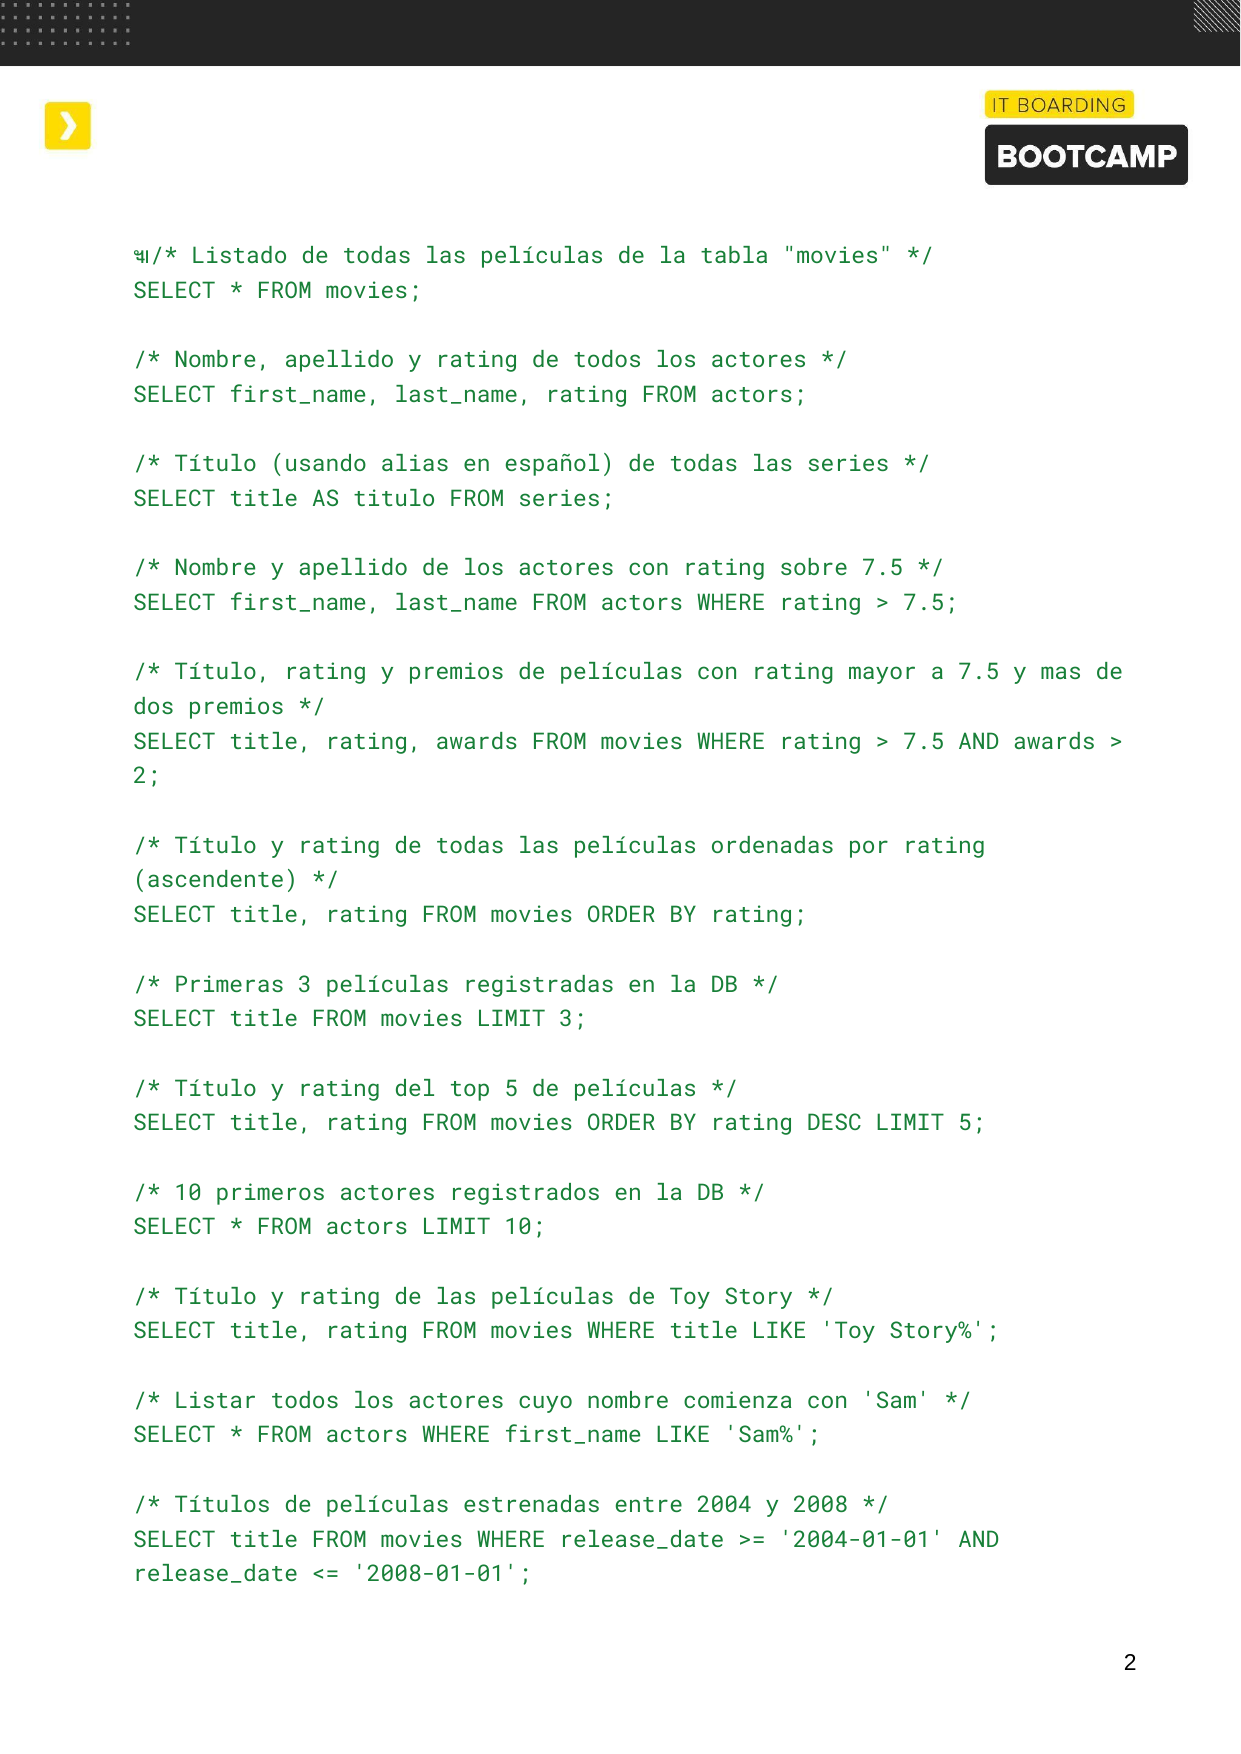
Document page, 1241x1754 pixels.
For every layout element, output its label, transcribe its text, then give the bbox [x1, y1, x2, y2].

text /* Nombre y apellido de los actores con rating sobre 7.5 */ [133, 552, 1136, 582]
text /* Primeras 3 películas registradas en la DB */ [133, 968, 1136, 998]
text SELECT title, rating FROM movies ORDER BY rating; [133, 898, 1136, 929]
text /* Título y rating de las películas de Toy Story */ [133, 1280, 1136, 1310]
text SELECT title, rating FROM movies WHERE title LIKE 'Toy Story%'; [133, 1315, 1136, 1345]
text SELECT * FROM actors WHERE first_name LIKE 'Sam%'; [133, 1419, 1136, 1449]
text SELECT * FROM actors LIMIT 10; [133, 1211, 1136, 1241]
text /* Títulos de películas estrenadas entre 2004 y 2008 */ [133, 1488, 1136, 1518]
text /* Nombre, apellido y rating de todos los actores */ [133, 343, 1136, 374]
text /* Listado de todas las películas de la tabla "movies" */ [133, 239, 1136, 270]
text /* Título, rating y premios de películas con rating mayor a 7.5 y mas de dos premios */ [133, 656, 1136, 721]
text SELECT title, rating, awards FROM movies WHERE rating > 7.5 AND awards > 2; [133, 725, 1136, 790]
text /* Título y rating del top 5 de películas */ [133, 1072, 1136, 1102]
text /* 10 primeros actores registrados en la DB */ [133, 1176, 1136, 1206]
text SELECT title, rating FROM movies ORDER BY rating DESC LIMIT 5; [133, 1107, 1136, 1137]
text /* Título y rating de todas las películas ordenadas por rating (ascendente) */ [133, 829, 1136, 894]
text SELECT first_name, last_name FROM actors WHERE rating > 7.5; [133, 586, 1136, 617]
text SELECT title FROM movies LIMIT 3; [133, 1003, 1136, 1033]
text /* Título (usando alias en español) de todas las series */ [133, 448, 1136, 478]
text SELECT * FROM movies; [133, 274, 1136, 304]
text SELECT title AS titulo FROM series; [133, 482, 1136, 512]
picture [0, 0, 1241, 206]
text /* Listar todos los actores cuyo nombre comienza con 'Sam' */ [133, 1384, 1136, 1414]
text SELECT first_name, last_name, rating FROM actors; [133, 378, 1136, 408]
text SELECT title FROM movies WHERE release_date >= '2004-01-01' AND release_date <= '2008-01-01'; [133, 1523, 1136, 1588]
